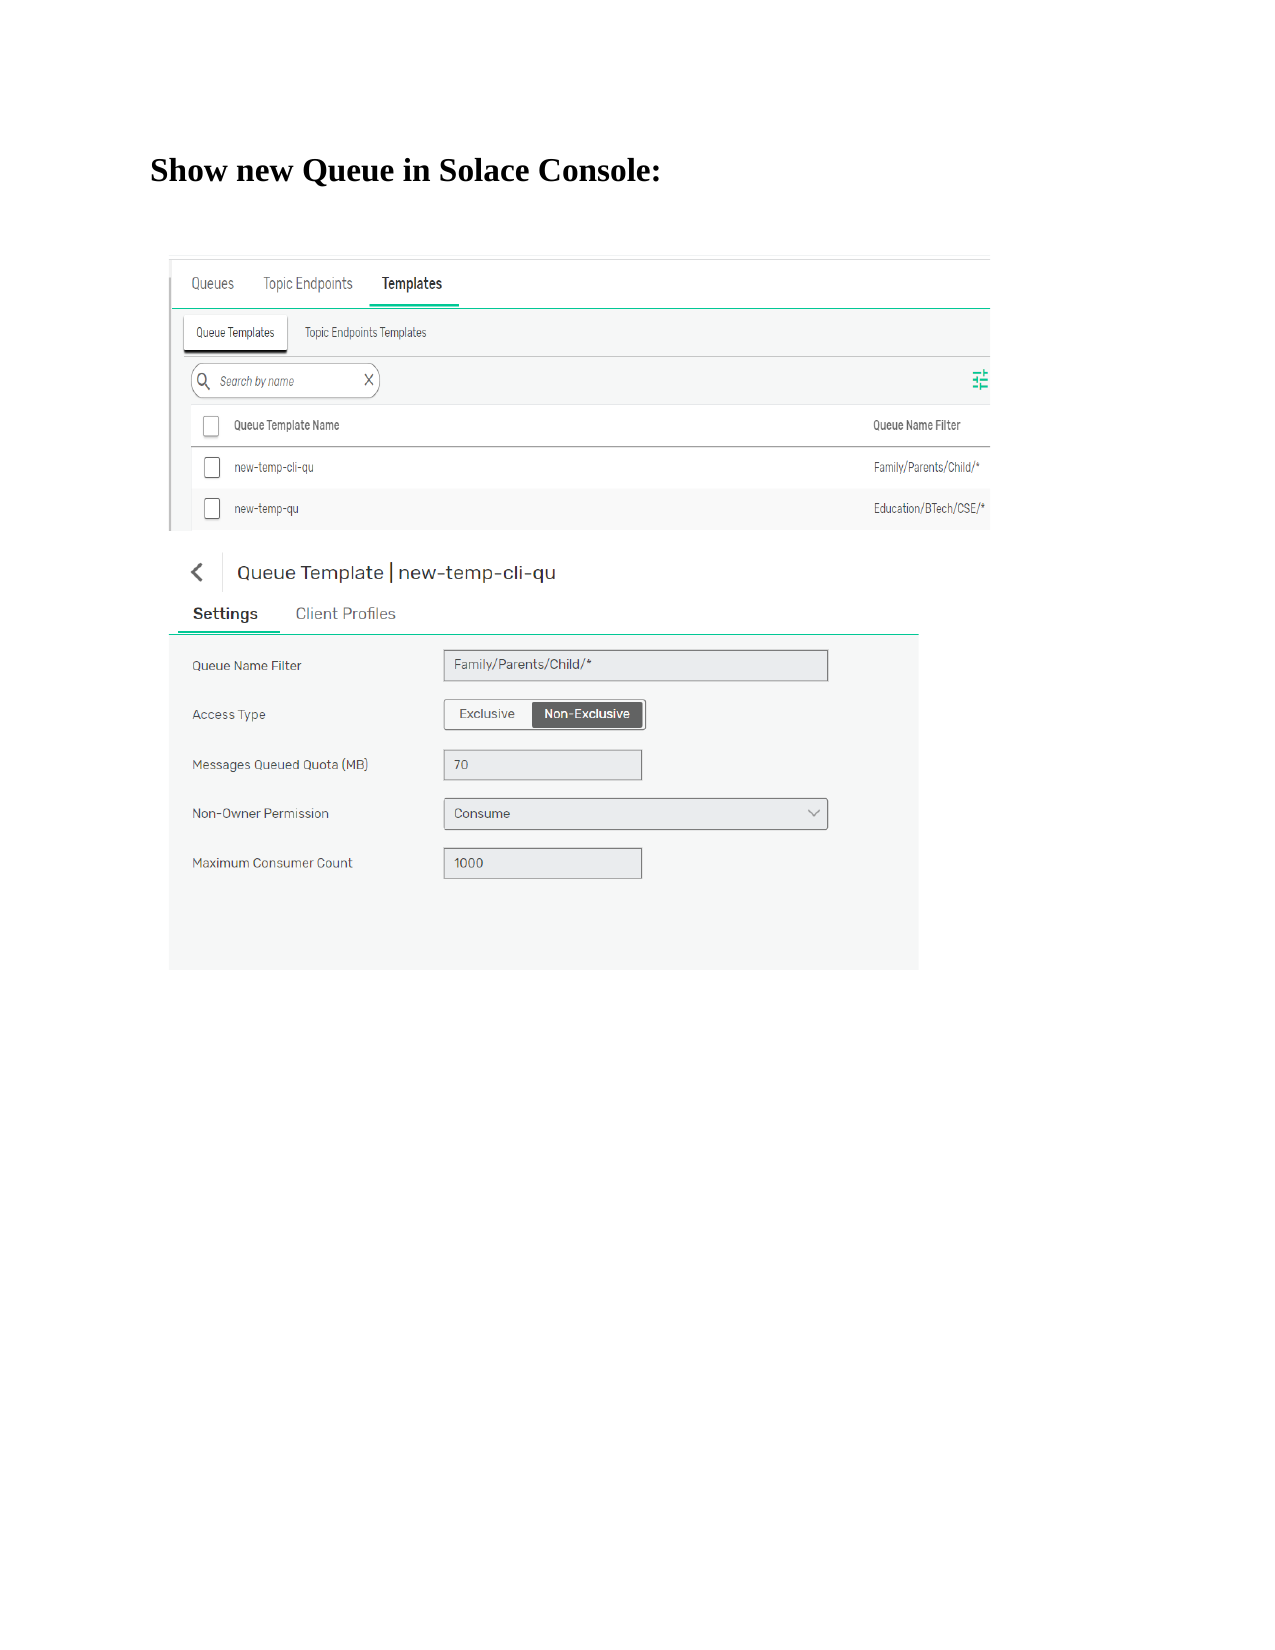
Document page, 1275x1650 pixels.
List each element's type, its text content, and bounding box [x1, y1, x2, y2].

text Show new Queue in Solace Console: [150, 150, 1125, 188]
